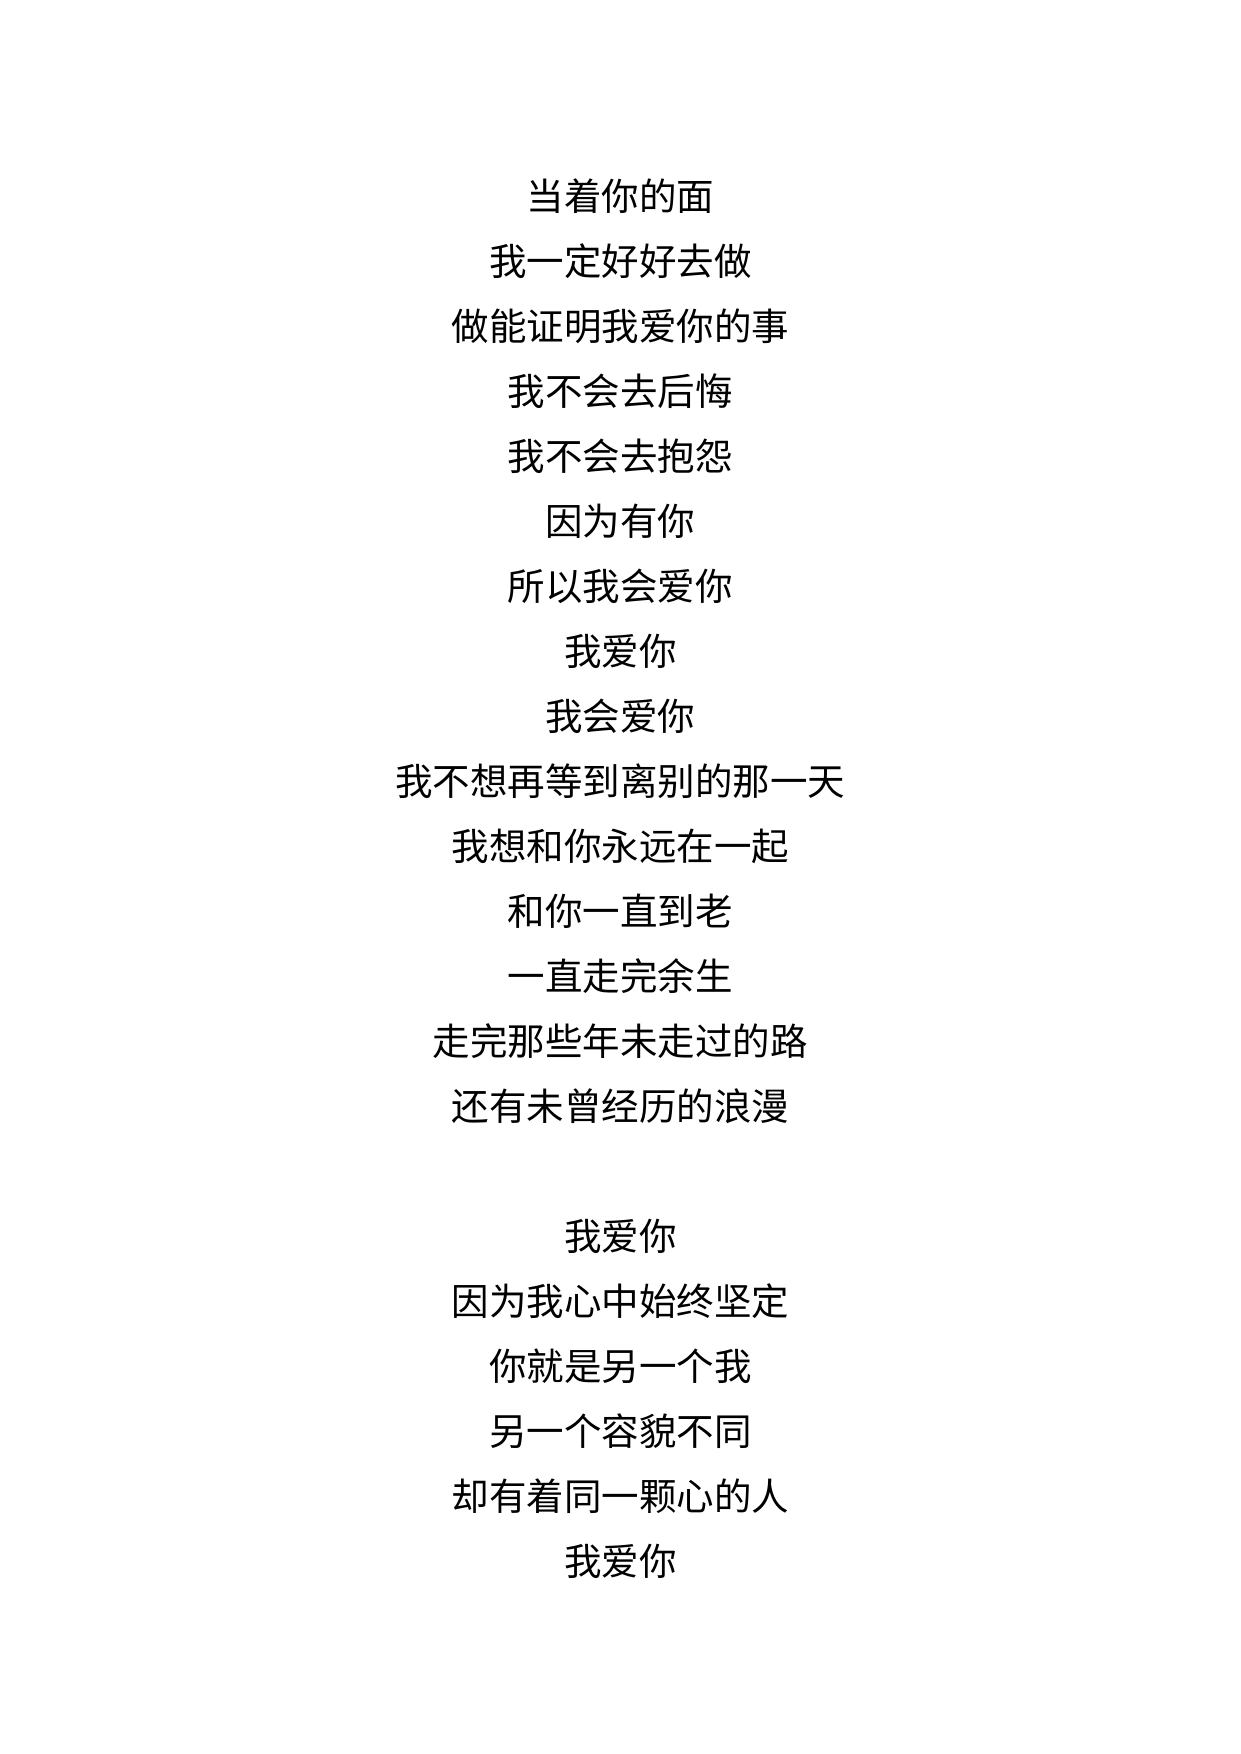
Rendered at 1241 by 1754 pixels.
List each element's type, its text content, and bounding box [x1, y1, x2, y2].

text 因为有你 [187, 487, 1053, 552]
text 却有着同一颗心的人 [187, 1462, 1053, 1527]
text 我不想再等到离别的那一天 [187, 747, 1053, 812]
text 一直走完余生 [187, 942, 1053, 1007]
text 我爱你 [187, 1202, 1053, 1267]
text 我爱你 [187, 1527, 1053, 1592]
text 另一个容貌不同 [187, 1397, 1053, 1462]
text 我会爱你 [187, 682, 1053, 747]
text 我想和你永远在一起 [187, 812, 1053, 877]
text 和你一直到老 [187, 877, 1053, 942]
text 我爱你 [187, 617, 1053, 682]
text 所以我会爱你 [187, 552, 1053, 617]
text 我不会去抱怨 [187, 422, 1053, 487]
text 走完那些年未走过的路 [187, 1007, 1053, 1072]
text 做能证明我爱你的事 [187, 292, 1053, 357]
text 我不会去后悔 [187, 357, 1053, 422]
text 当着你的面 [187, 162, 1053, 227]
text 你就是另一个我 [187, 1332, 1053, 1397]
text 我一定好好去做 [187, 227, 1053, 292]
text 因为我心中始终坚定 [187, 1267, 1053, 1332]
text 还有未曾经历的浪漫 [187, 1072, 1053, 1137]
